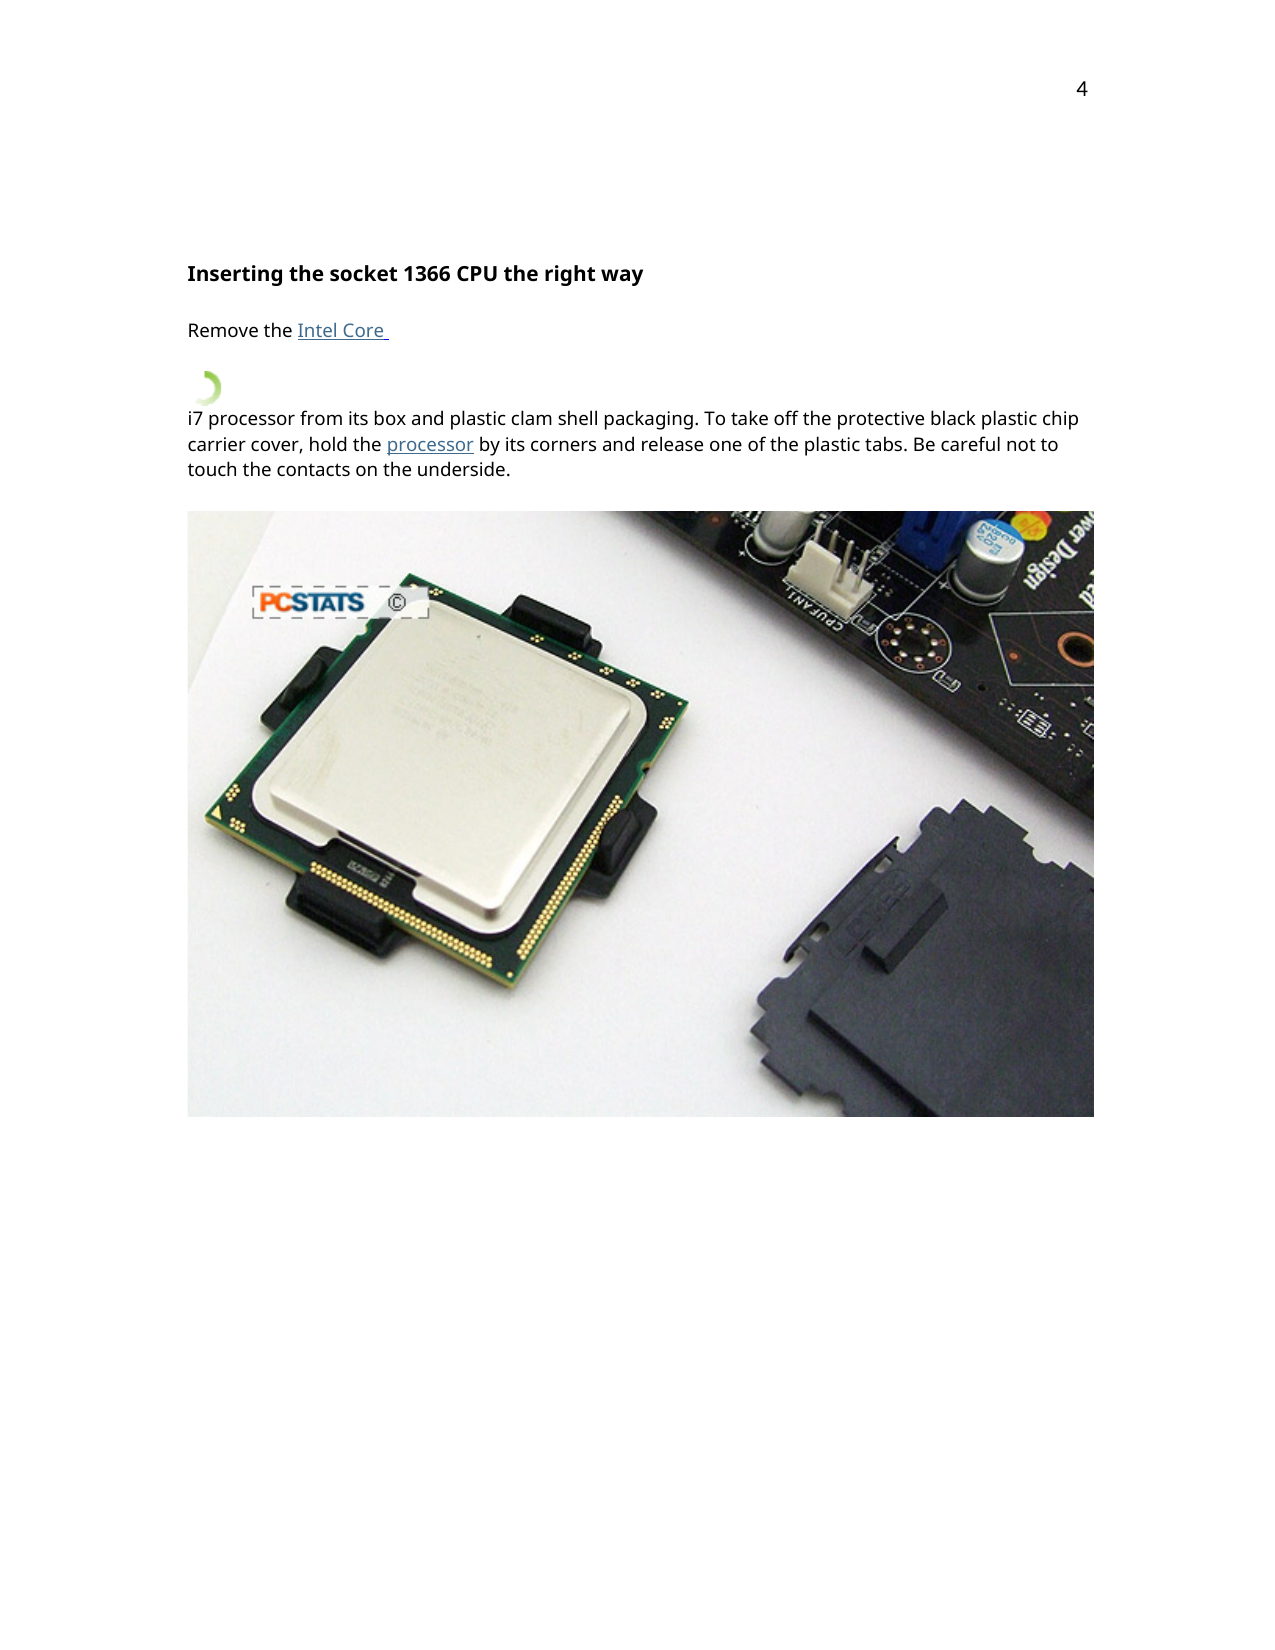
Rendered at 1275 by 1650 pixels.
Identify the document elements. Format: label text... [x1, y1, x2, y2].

text Remove the Intel Core [187, 317, 1087, 342]
picture [187, 371, 222, 406]
text Inserting the socket 1366 CPU the right way [187, 259, 1087, 288]
picture [187, 511, 1094, 1117]
text i7 processor from its box and plastic clam shell packaging. To take off the protective black plastic chip carrier cover, hold the processor by its corners and release one of the plastic tabs. Be careful not to touch the contacts on the underside. [187, 405, 1087, 482]
